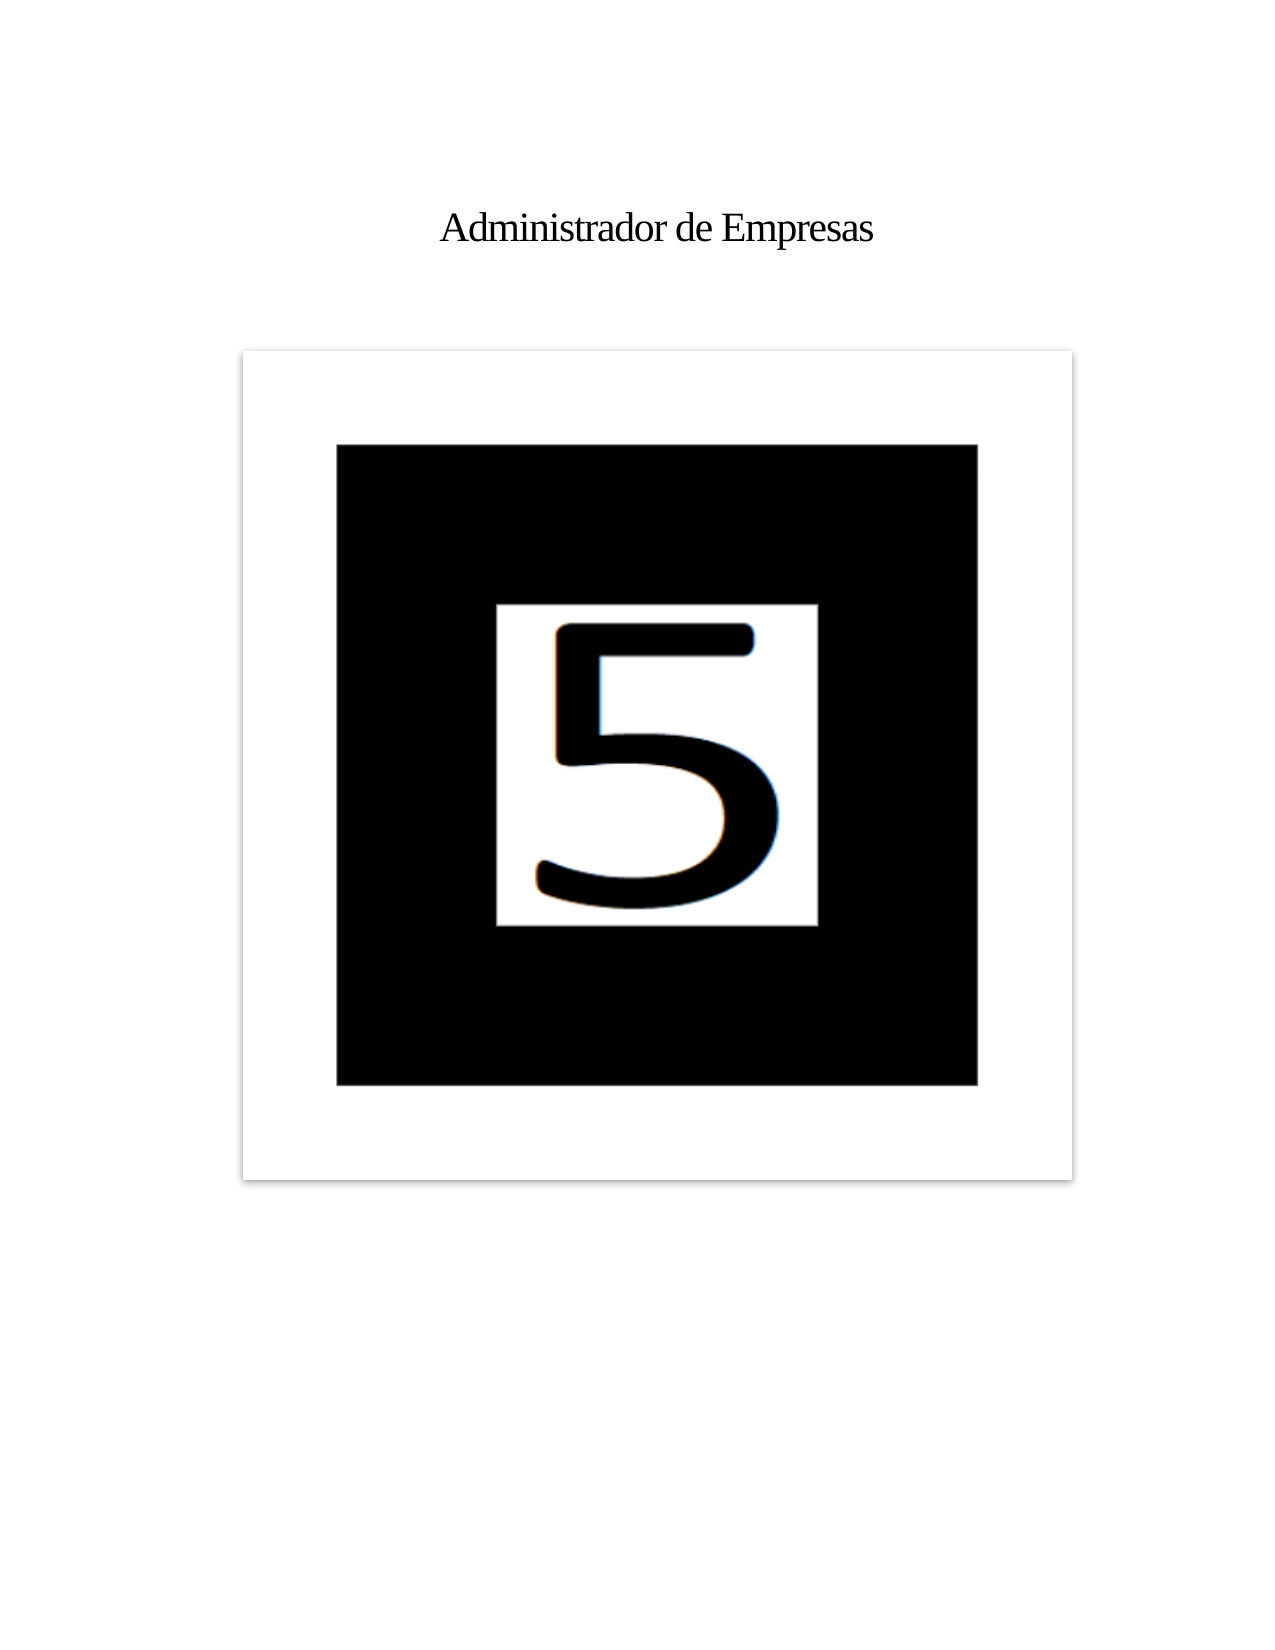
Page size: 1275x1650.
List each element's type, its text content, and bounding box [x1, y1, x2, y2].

text Administrador de Empresas [189, 202, 1125, 250]
picture [257, 365, 1057, 1165]
